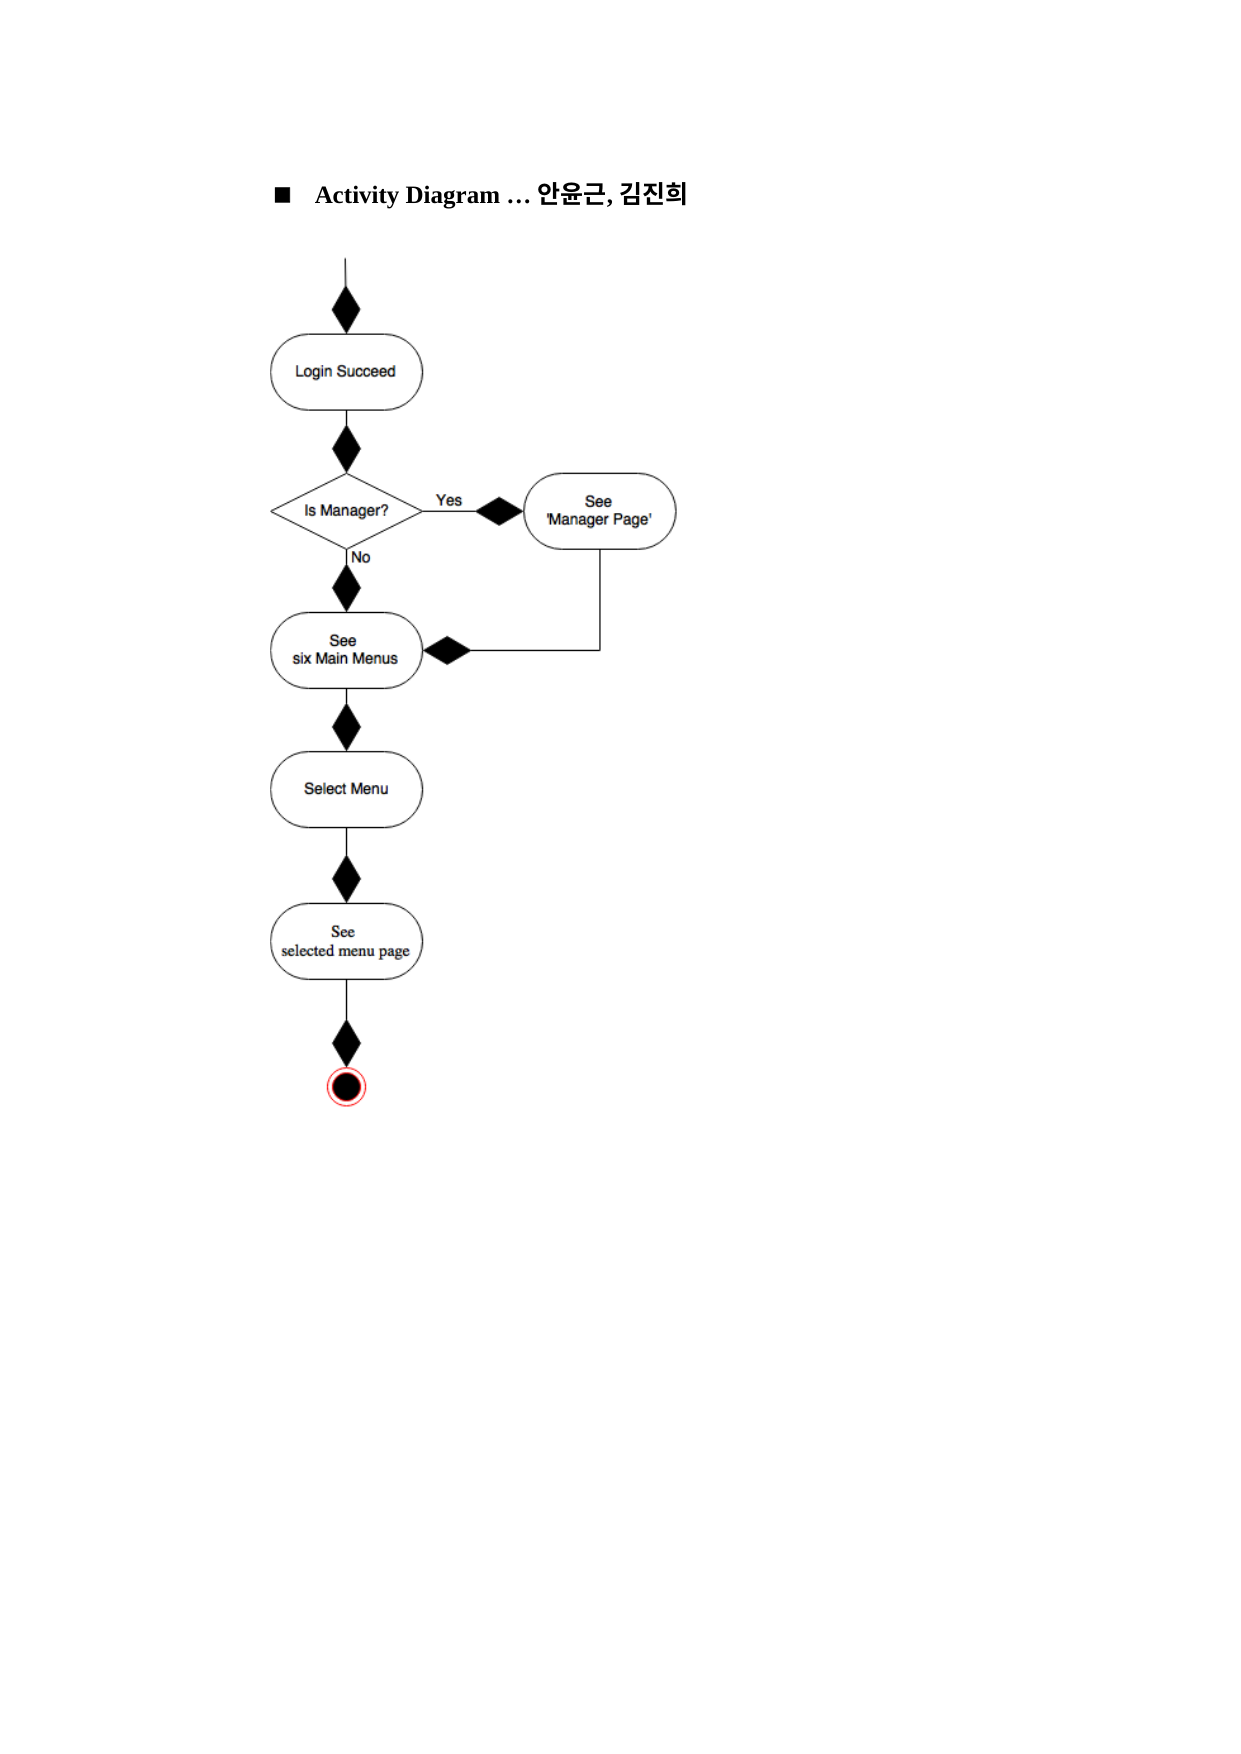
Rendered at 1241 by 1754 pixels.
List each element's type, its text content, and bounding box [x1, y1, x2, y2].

list Activity Diagram … 안윤근, 김진희 [273, 177, 1090, 211]
picture [270, 211, 678, 1118]
